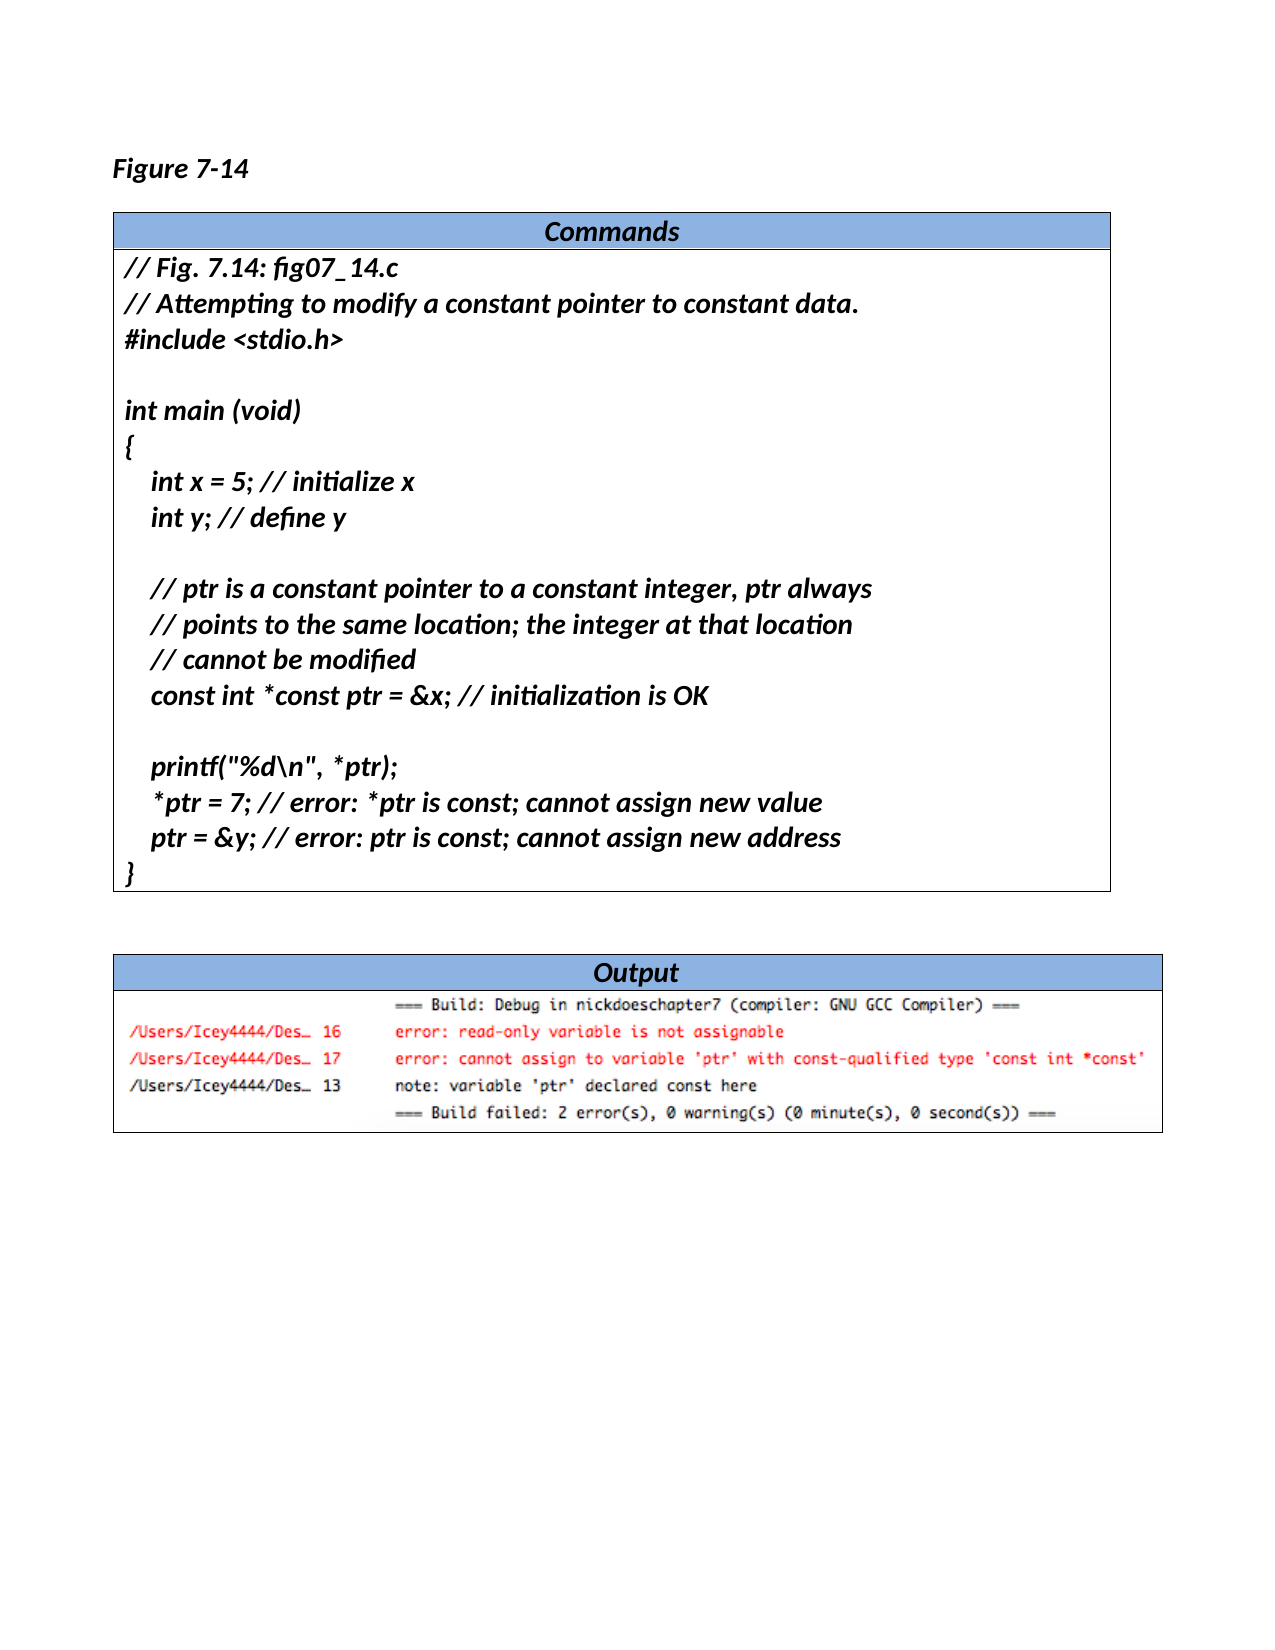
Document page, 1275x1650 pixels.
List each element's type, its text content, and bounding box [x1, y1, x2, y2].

table_header Commands [114, 213, 1110, 248]
table_cell [114, 991, 124, 1132]
text Figure 7-14 [112, 150, 1162, 186]
table_header Output [114, 955, 1162, 990]
table_cell // Fig. 7.14: fig07_14.c // Attempting to modify a constant pointer to constant data. #include <stdio.h> int main (void) { int x = 5; // initialize x int y; // define y // ptr is a constant pointer to a constant integer, ptr always // points to the same location; the integer at that location // cannot be modified const int *const ptr = &x; // initialization is OK printf("%d\n", *ptr); *ptr = 7; // error: *ptr is const; cannot assign new value ptr = &y; // error: ptr is const; cannot assign new address } [114, 250, 1110, 891]
picture [124, 991, 1162, 1132]
